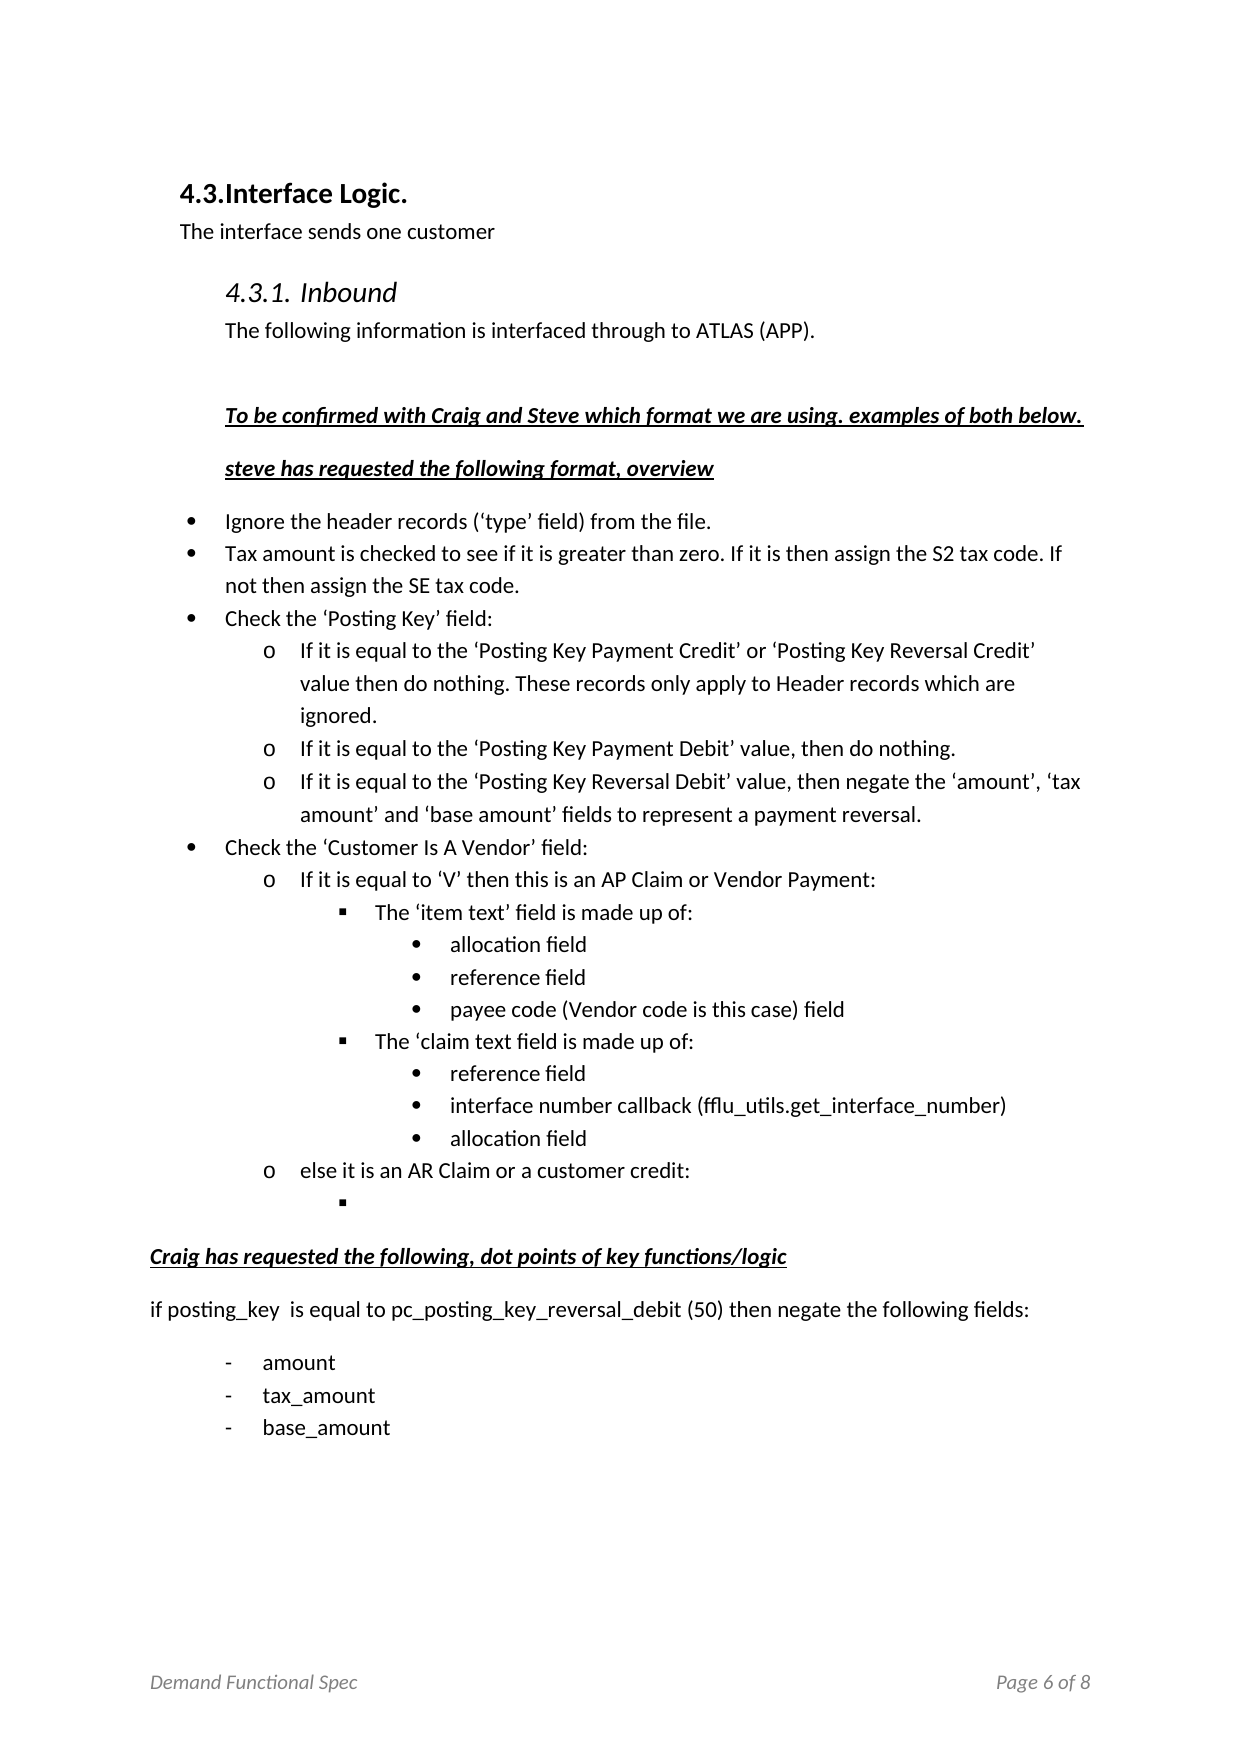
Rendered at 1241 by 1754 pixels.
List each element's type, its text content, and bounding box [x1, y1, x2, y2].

list Check the ‘Posting Key’ field: [187, 604, 1090, 632]
list If it is equal to the ‘Posting Key Reversal Debit’ value, then negate the ‘amount’, ‘tax amount’ and ‘base amount’ fields to represent a payment reversal. [262, 767, 1090, 828]
text steve has requested the following format, overview [179, 454, 1090, 482]
list If it is equal to ‘V’ then this is an AP Claim or Vendor Payment: [262, 865, 1090, 894]
list allocation field [412, 1124, 1090, 1152]
list The ‘item text’ field is made up of: [337, 898, 1090, 926]
text Craig has requested the following, dot points of key functions/logic [150, 1242, 1090, 1271]
list Check the ‘Customer Is A Vendor’ field: [187, 833, 1090, 861]
text The interface sends one customer [179, 217, 1090, 245]
list amount [225, 1348, 1090, 1377]
list Ignore the header records (‘type’ field) from the file. [187, 507, 1090, 535]
list Tax amount is checked to see if it is greater than zero. If it is then assign the S2 tax code. If not then assign the SE tax code. [187, 539, 1090, 599]
list tax_amount [225, 1381, 1090, 1409]
subtitle Interface Logic. [179, 175, 1090, 211]
list allocation field [412, 931, 1090, 959]
list base_amount [225, 1413, 1090, 1441]
text The following information is interfaced through to ATLAS (APP). [179, 316, 1090, 376]
list reference field [412, 1059, 1090, 1087]
list If it is equal to the ‘Posting Key Payment Debit’ value, then do nothing. [262, 734, 1090, 763]
list else it is an AR Claim or a customer credit: [262, 1156, 1090, 1185]
text if posting_key is equal to pc_posting_key_reversal_debit (50) then negate the following fields: [150, 1296, 1090, 1323]
list reference field [412, 963, 1090, 991]
list The ‘claim text field is made up of: [337, 1027, 1090, 1055]
list interface number callback (fflu_utils.get_interface_number) [412, 1092, 1090, 1119]
list payee code (Vendor code is this case) field [412, 995, 1090, 1023]
text To be confirmed with Craig and Steve which format we are using. examples of both below. [179, 401, 1090, 429]
subtitle Inbound [225, 274, 1090, 310]
list If it is equal to the ‘Posting Key Payment Credit’ or ‘Posting Key Reversal Credit’ value then do nothing. These records only apply to Header records which are ignored. [262, 636, 1090, 729]
